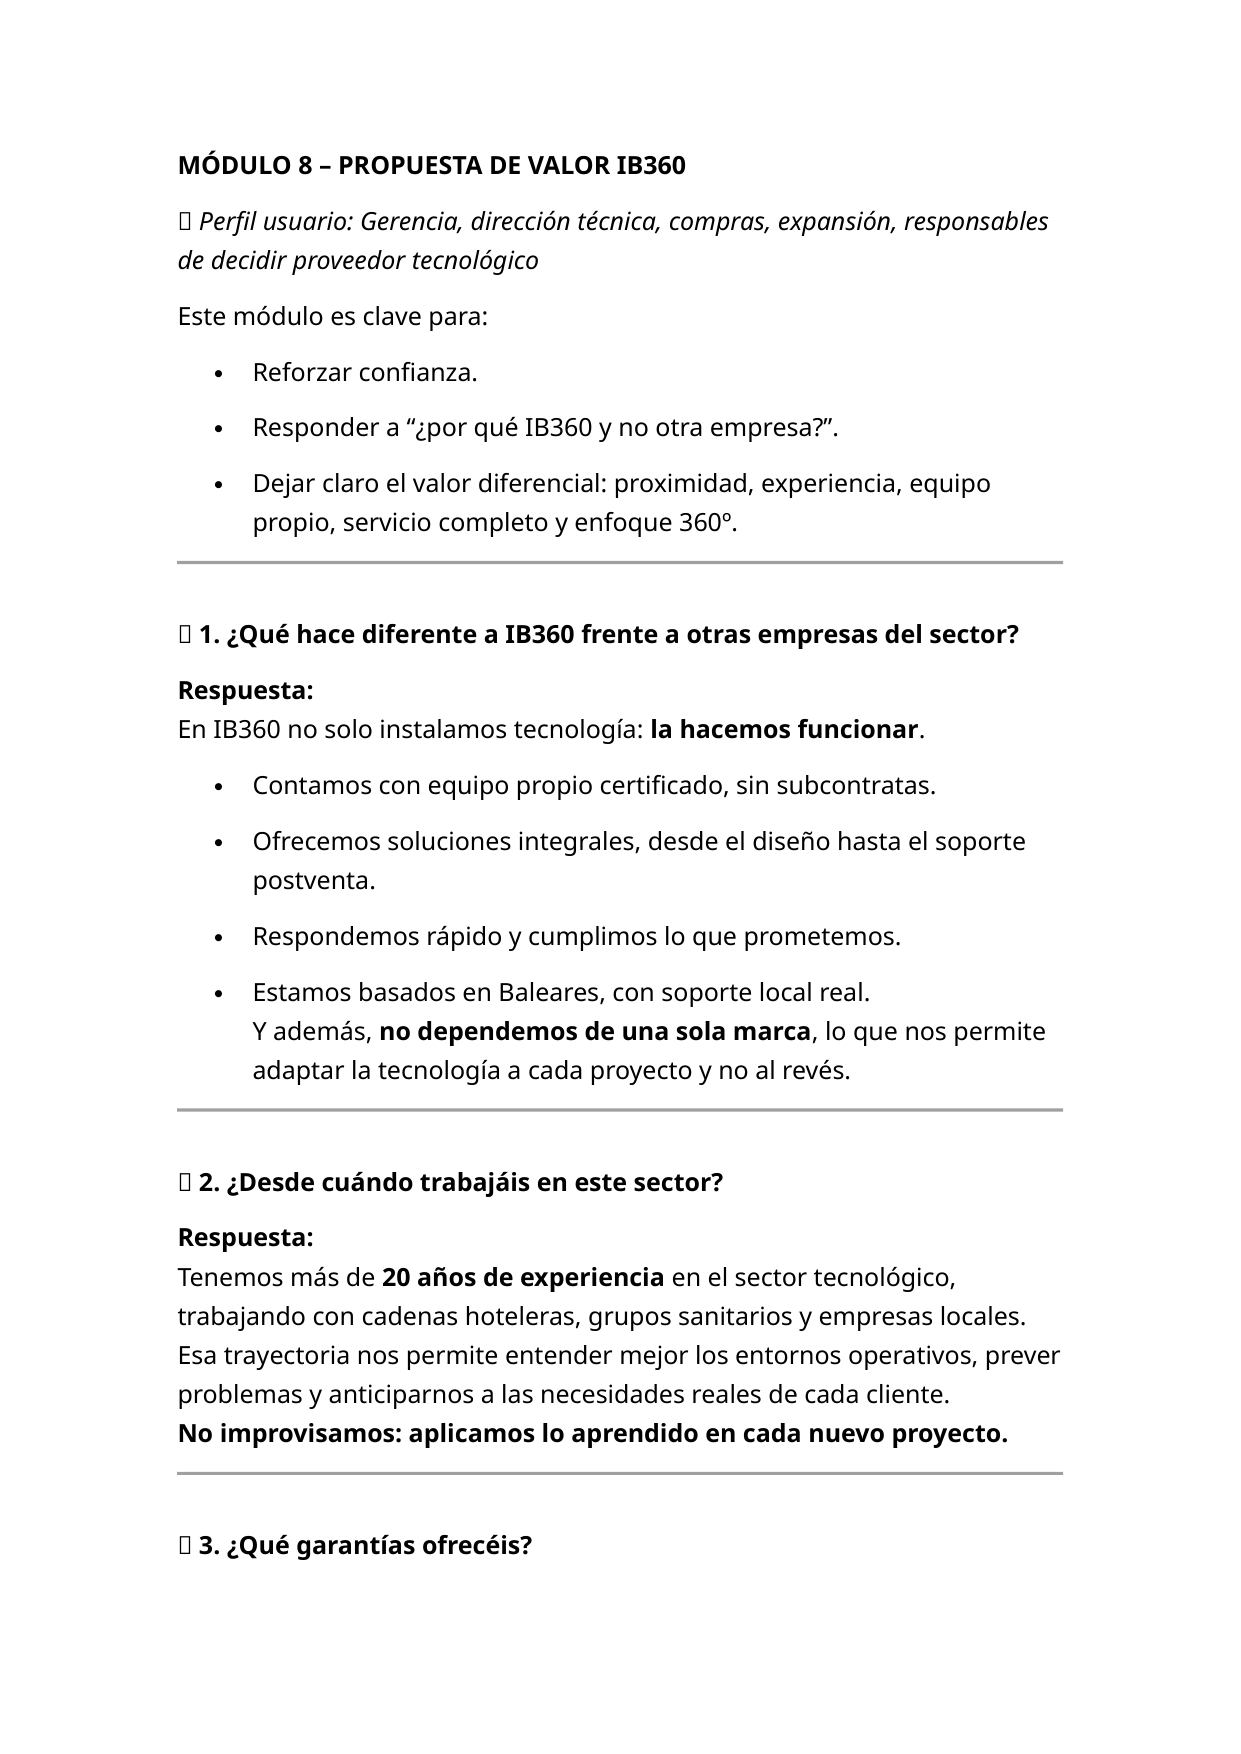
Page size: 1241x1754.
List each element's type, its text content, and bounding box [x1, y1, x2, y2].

list Contamos con equipo propio certificado, sin subcontratas. [215, 768, 1063, 802]
text 🔹 1. ¿Qué hace diferente a IB360 frente a otras empresas del sector? [177, 617, 1063, 651]
text Respuesta: Tenemos más de 20 años de experiencia en el sector tecnológico, trabajando con cadenas hoteleras, grupos sanitarios y empresas locales. Esa trayectoria nos permite entender mejor los entornos operativos, prever problemas y anticiparnos a las necesidades reales de cada cliente. No improvisamos: aplicamos lo aprendido en cada nuevo proyecto. [177, 1220, 1063, 1450]
text 👤 Perfil usuario: Gerencia, dirección técnica, compras, expansión, responsables de decidir proveedor tecnológico [177, 203, 1063, 277]
text 🔹 3. ¿Qué garantías ofrecéis? [177, 1528, 1063, 1562]
text Este módulo es clave para: [177, 298, 1063, 332]
list Responder a “¿por qué IB360 y no otra empresa?”. [215, 410, 1063, 444]
list Estamos basados en Baleares, con soporte local real. Y además, no dependemos de una sola marca, lo que nos permite adaptar la tecnología a cada proyecto y no al revés. [215, 974, 1063, 1087]
list Dejar claro el valor diferencial: proximidad, experiencia, equipo propio, servicio completo y enfoque 360º. [215, 466, 1063, 539]
list Ofrecemos soluciones integrales, desde el diseño hasta el soporte postventa. [215, 823, 1063, 897]
text MÓDULO 8 – PROPUESTA DE VALOR IB360 [177, 148, 1063, 182]
list Reforzar confianza. [215, 354, 1063, 388]
list Respondemos rápido y cumplimos lo que prometemos. [215, 918, 1063, 952]
text 🔹 2. ¿Desde cuándo trabajáis en este sector? [177, 1164, 1063, 1198]
text Respuesta: En IB360 no solo instalamos tecnología: la hacemos funcionar. [177, 673, 1063, 746]
